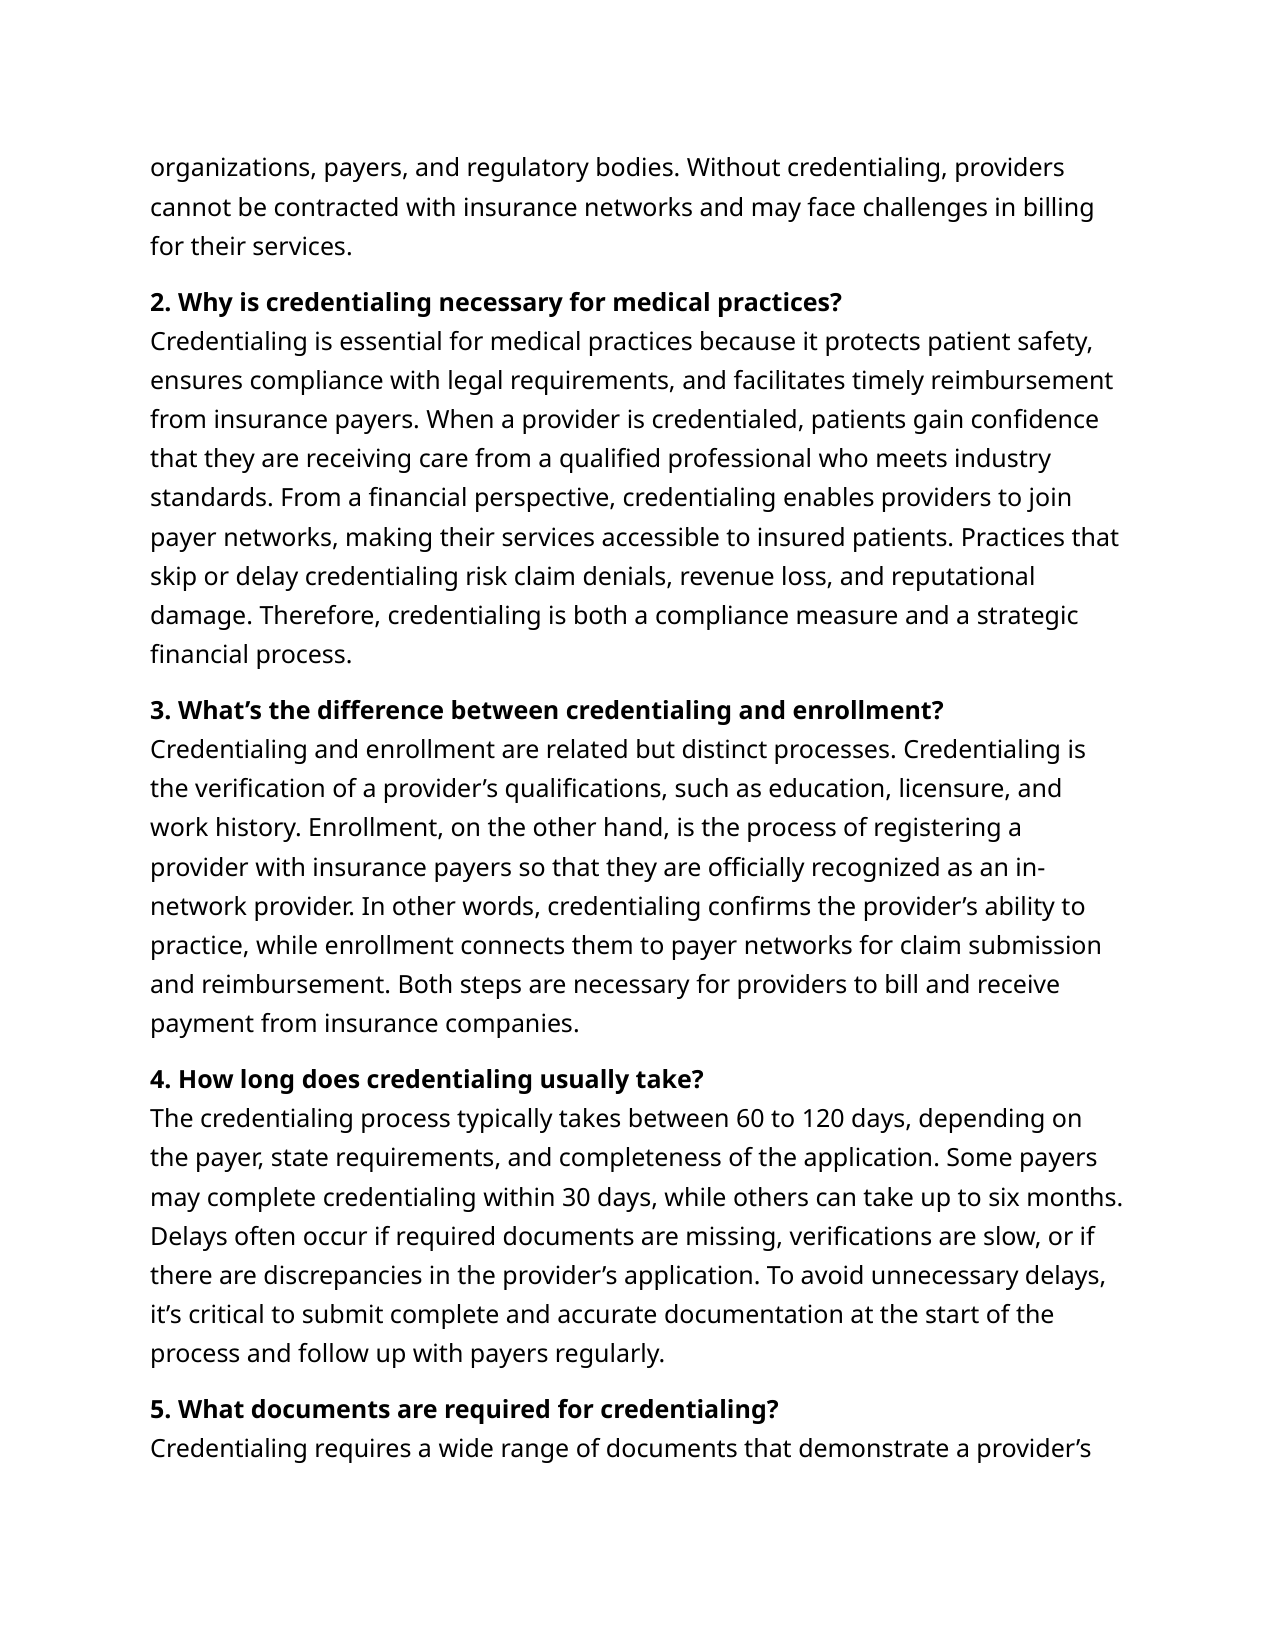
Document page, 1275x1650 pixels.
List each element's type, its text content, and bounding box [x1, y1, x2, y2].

text 4. How long does credentialing usually take? The credentialing process typically takes between 60 to 120 days, depending on the payer, state requirements, and completeness of the application. Some payers may complete credentialing within 30 days, while others can take up to six months. Delays often occur if required documents are missing, verifications are slow, or if there are discrepancies in the provider’s application. To avoid unnecessary delays, it’s critical to submit complete and accurate documentation at the start of the process and follow up with payers regularly. [150, 1062, 1125, 1370]
text 2. Why is credentialing necessary for medical practices? Credentialing is essential for medical practices because it protects patient safety, ensures compliance with legal requirements, and facilitates timely reimbursement from insurance payers. When a provider is credentialed, patients gain confidence that they are receiving care from a qualified professional who meets industry standards. From a financial perspective, credentialing enables providers to join payer networks, making their services accessible to insured patients. Practices that skip or delay credentialing risk claim denials, revenue loss, and reputational damage. Therefore, credentialing is both a compliance measure and a strategic financial process. [150, 284, 1125, 671]
text 3. What’s the difference between credentialing and enrollment? Credentialing and enrollment are related but distinct processes. Credentialing is the verification of a provider’s qualifications, such as education, licensure, and work history. Enrollment, on the other hand, is the process of registering a provider with insurance payers so that they are officially recognized as an in-network provider. In other words, credentialing confirms the provider’s ability to practice, while enrollment connects them to payer networks for claim submission and reimbursement. Both steps are necessary for providers to bill and receive payment from insurance companies. [150, 692, 1125, 1040]
